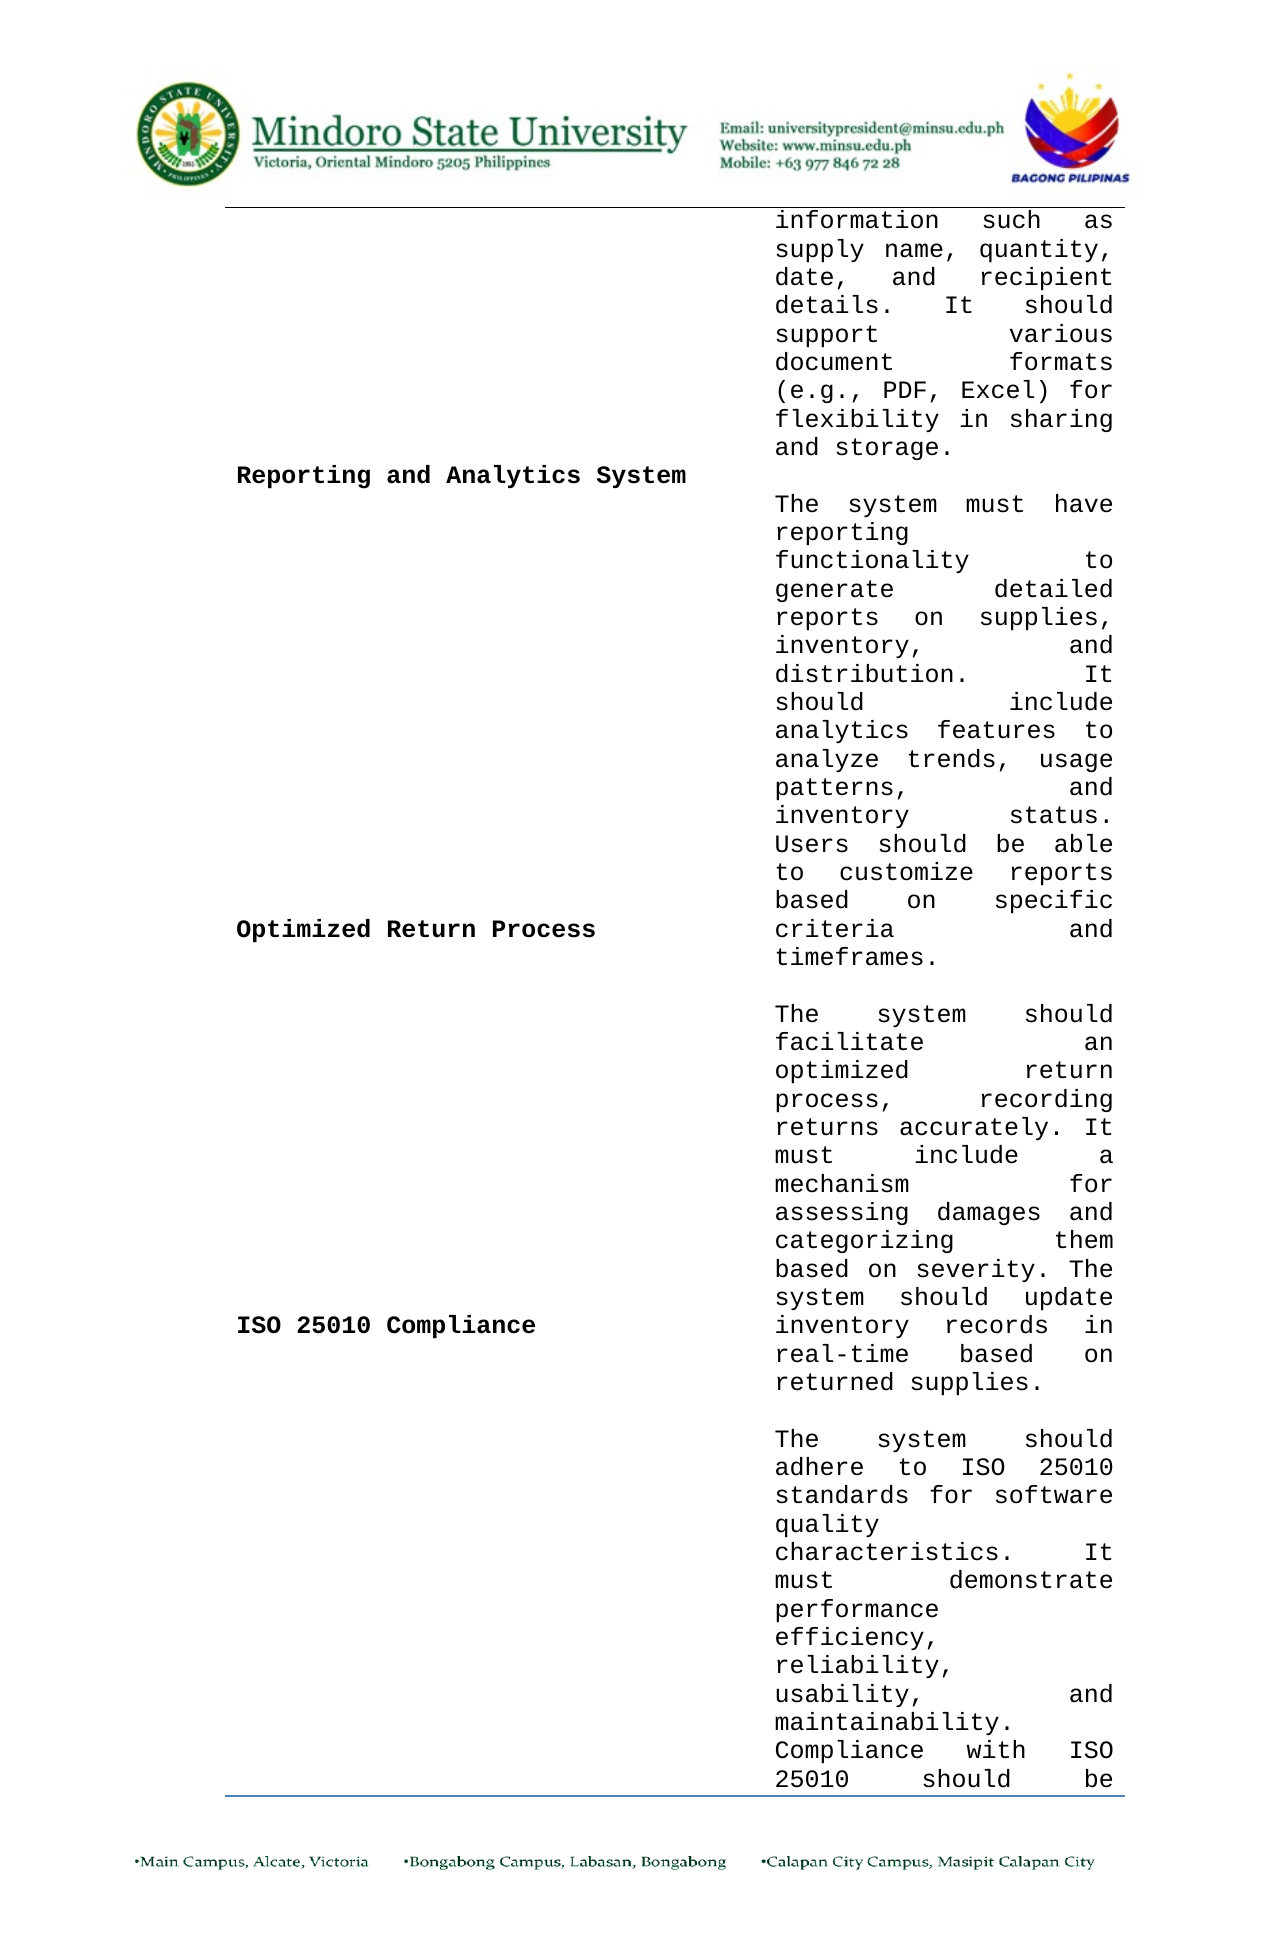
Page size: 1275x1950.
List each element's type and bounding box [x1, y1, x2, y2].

picture [80, 26, 1207, 235]
table_cell [763, 208, 1125, 1794]
picture [116, 1821, 1113, 1919]
table_cell [225, 208, 763, 1794]
